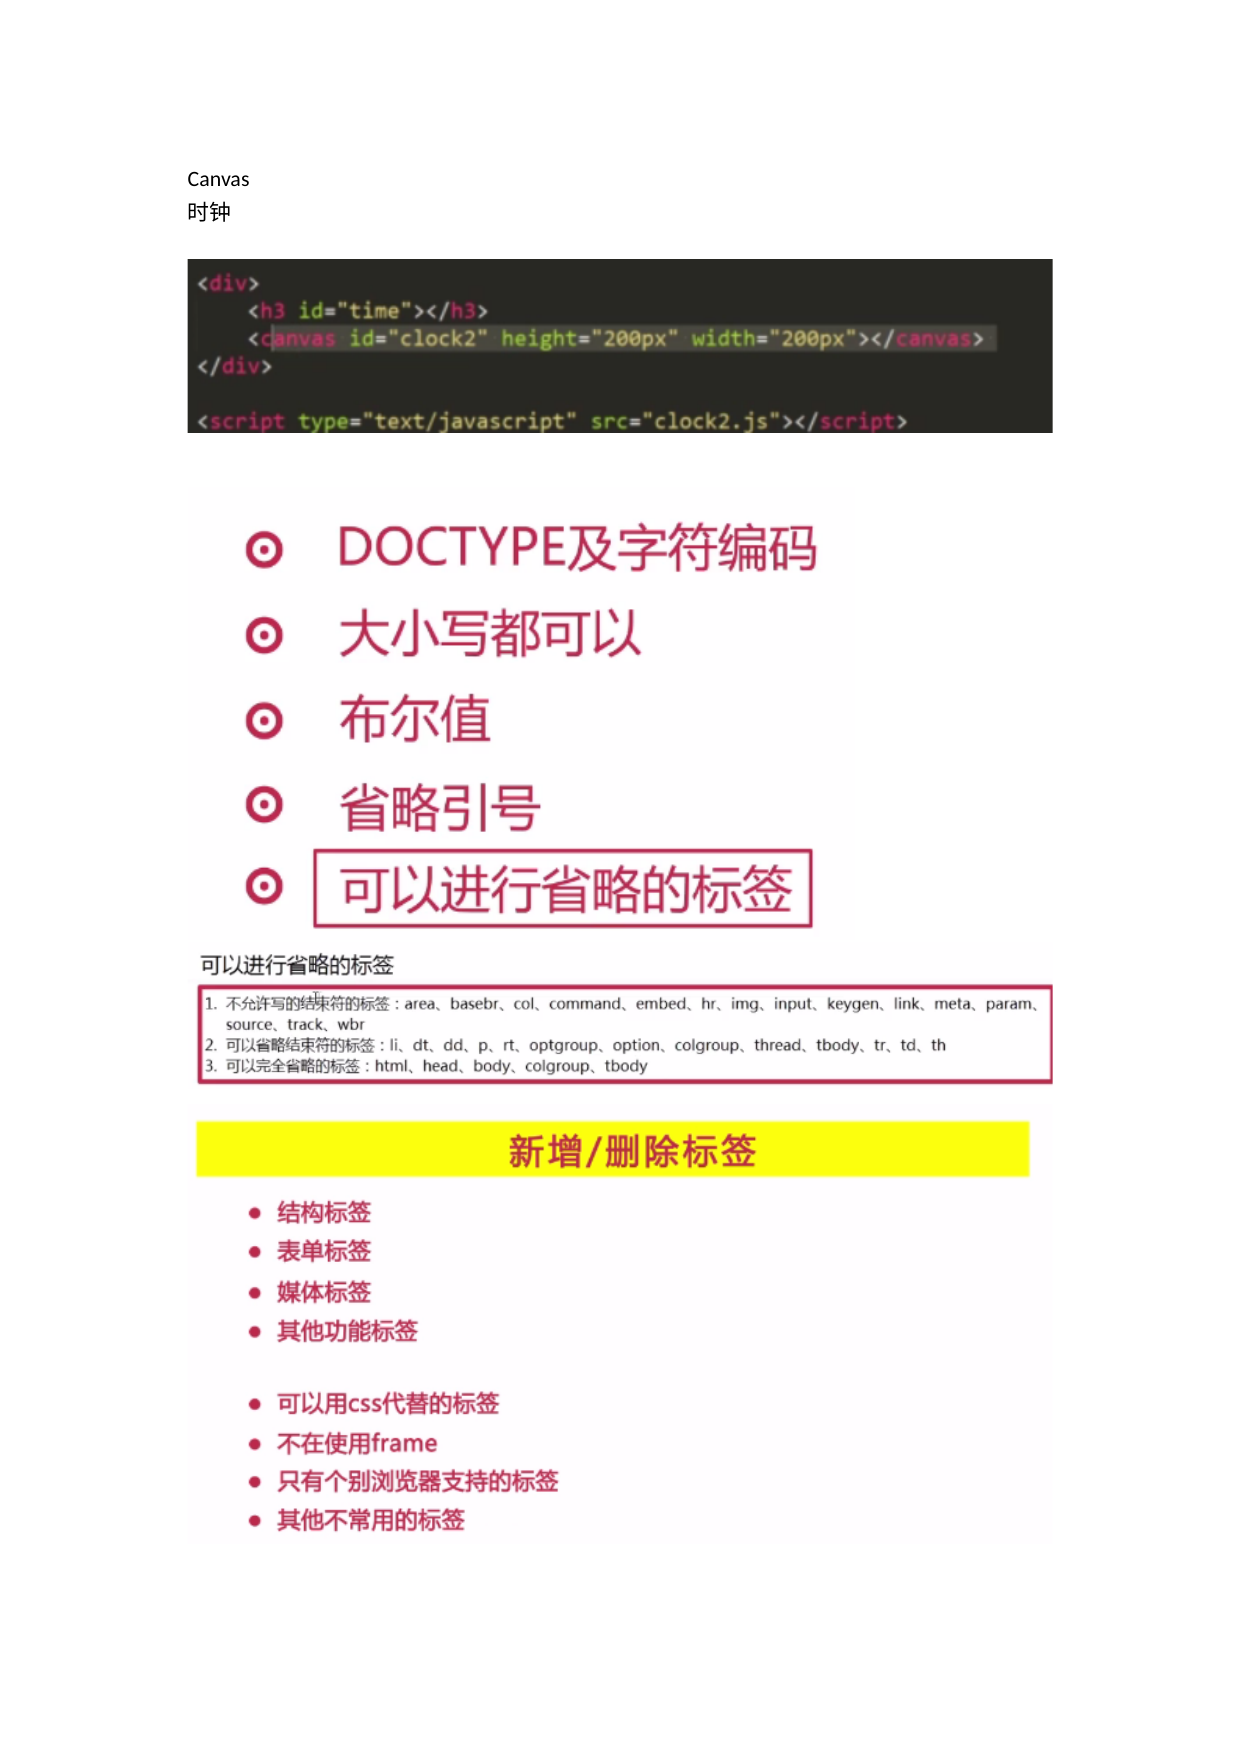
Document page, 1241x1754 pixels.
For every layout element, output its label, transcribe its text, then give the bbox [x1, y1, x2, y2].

picture [187, 487, 855, 940]
picture [187, 942, 1053, 1089]
picture [187, 1104, 1053, 1544]
text 时钟 [187, 194, 1053, 227]
picture [187, 259, 1053, 433]
text Canvas [187, 162, 1053, 194]
